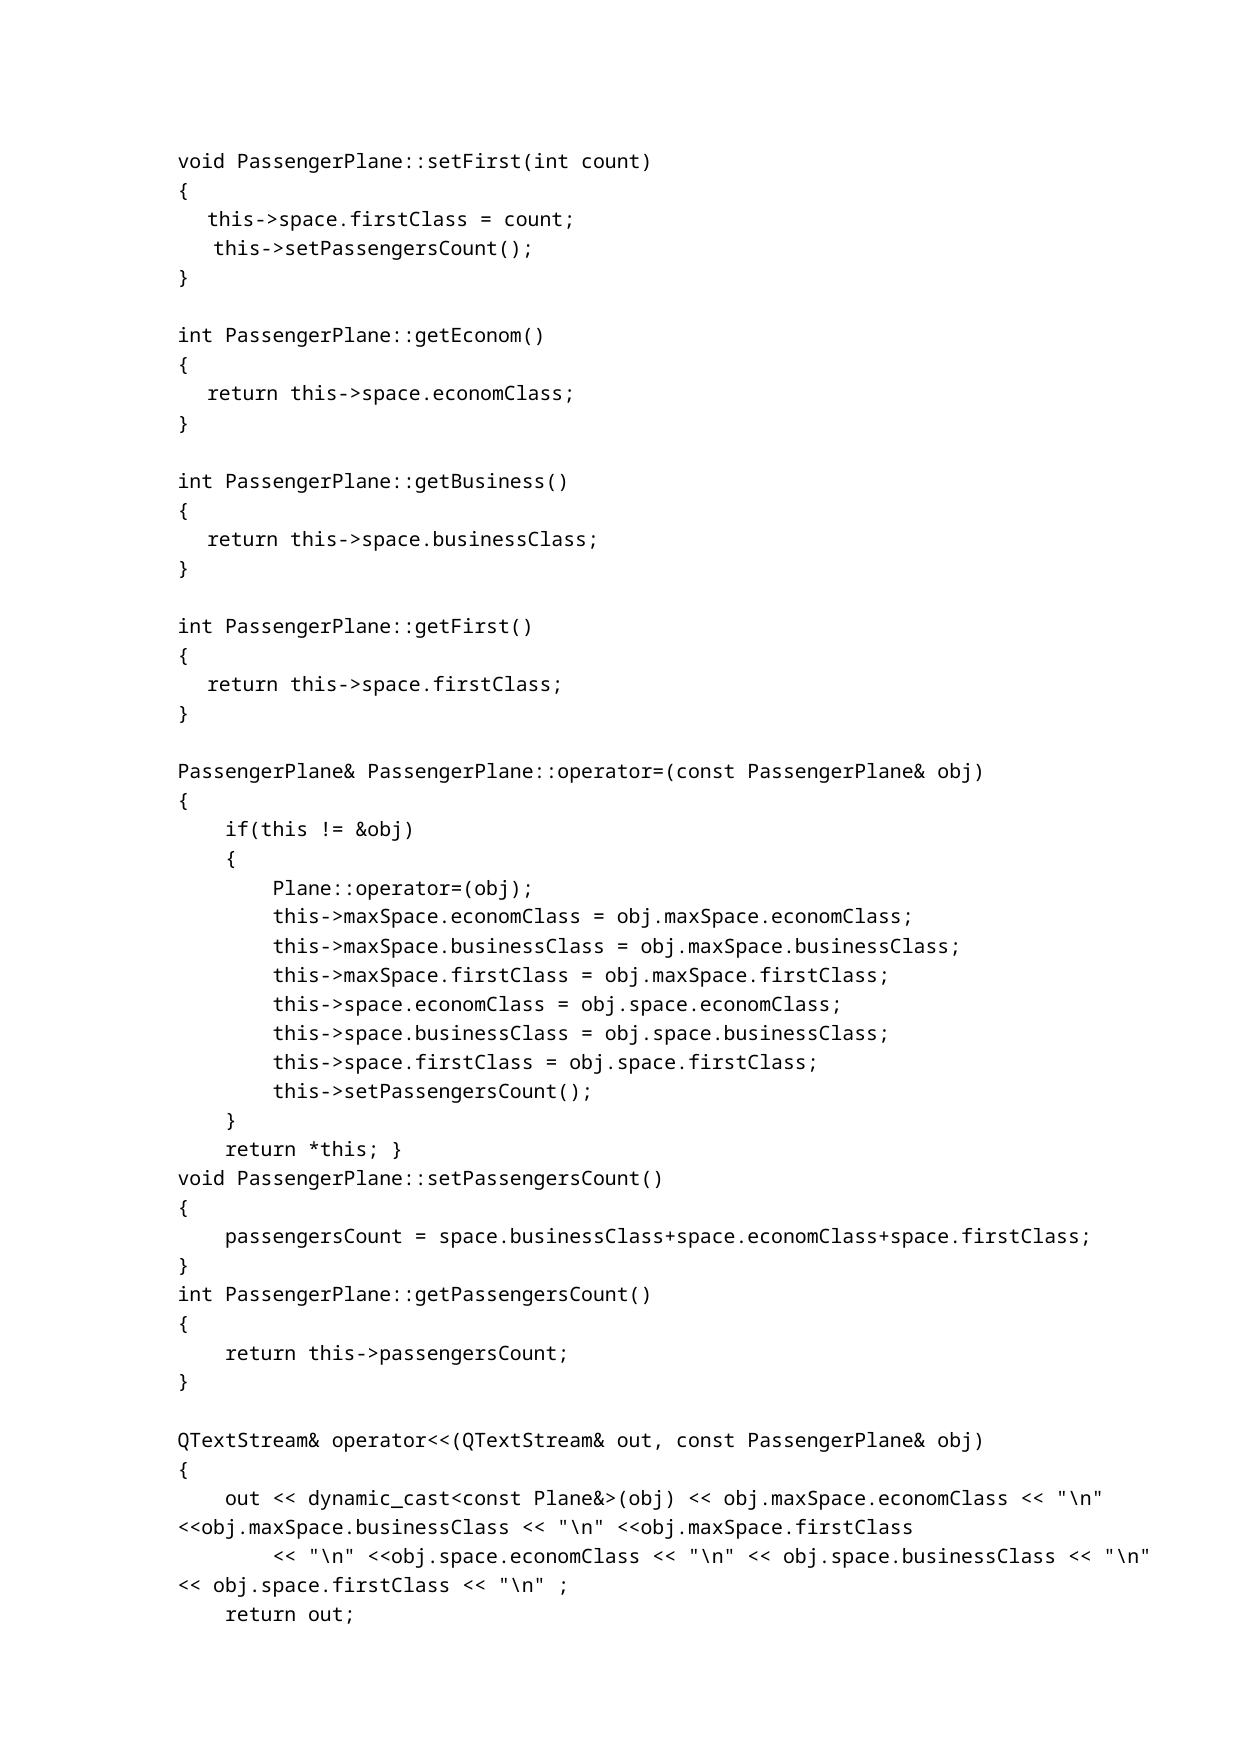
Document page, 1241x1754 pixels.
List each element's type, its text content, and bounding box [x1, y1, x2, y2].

text return this->passengersCount; [177, 1339, 1152, 1366]
text PassengerPlane& PassengerPlane::operator=(const PassengerPlane& obj) [177, 757, 1152, 784]
text this->space.economClass = obj.space.economClass; [177, 990, 1152, 1017]
text int PassengerPlane::getFirst() [177, 612, 1152, 639]
text { [177, 351, 1152, 378]
text } [177, 409, 1152, 436]
text Plane::operator=(obj); [177, 874, 1152, 901]
text this->space.businessClass = obj.space.businessClass; [177, 1019, 1152, 1046]
text this->maxSpace.economClass = obj.maxSpace.economClass; [177, 903, 1152, 930]
text int PassengerPlane::getBusiness() [177, 467, 1152, 494]
text { [177, 1310, 1152, 1337]
text QTextStream& operator<<(QTextStream& out, const PassengerPlane& obj) [177, 1426, 1152, 1453]
text } [177, 1106, 1152, 1133]
text passengersCount = space.businessClass+space.economClass+space.firstClass; [177, 1222, 1152, 1249]
text int PassengerPlane::getEconom() [177, 322, 1152, 348]
text << "\n" <<obj.space.economClass << "\n" << obj.space.businessClass << "\n" << obj.space.firstClass << "\n" ; [177, 1542, 1152, 1598]
text void PassengerPlane::setFirst(int count) [177, 147, 1152, 174]
text return *this; } [177, 1135, 1152, 1162]
text this->maxSpace.businessClass = obj.maxSpace.businessClass; [177, 932, 1152, 959]
text this->space.firstClass = obj.space.firstClass; [177, 1048, 1152, 1075]
text } [177, 1368, 1152, 1395]
text void PassengerPlane::setPassengersCount() [177, 1164, 1152, 1191]
text return this->space.firstClass; [177, 670, 1152, 697]
text { [177, 1193, 1152, 1220]
text } [177, 699, 1152, 726]
text } [177, 1252, 1152, 1278]
text this->maxSpace.firstClass = obj.maxSpace.firstClass; [177, 961, 1152, 988]
text return this->space.economClass; [177, 380, 1152, 407]
text } [177, 263, 1152, 290]
text this->space.firstClass = count; [177, 205, 1152, 232]
text { [177, 787, 1152, 813]
text { [177, 845, 1152, 872]
text { [177, 1455, 1152, 1482]
text } [177, 554, 1152, 581]
text return this->space.businessClass; [177, 525, 1152, 552]
text out << dynamic_cast<const Plane&>(obj) << obj.maxSpace.economClass << "\n" <<obj.maxSpace.businessClass << "\n" <<obj.maxSpace.firstClass [177, 1484, 1152, 1540]
text this->setPassengersCount(); [177, 1077, 1152, 1104]
text { [177, 176, 1152, 203]
text int PassengerPlane::getPassengersCount() [177, 1281, 1152, 1308]
text return out; [177, 1600, 1152, 1627]
text { [177, 496, 1152, 523]
text this->setPassengersCount(); [177, 234, 1152, 261]
text if(this != &obj) [177, 816, 1152, 843]
text { [177, 641, 1152, 668]
